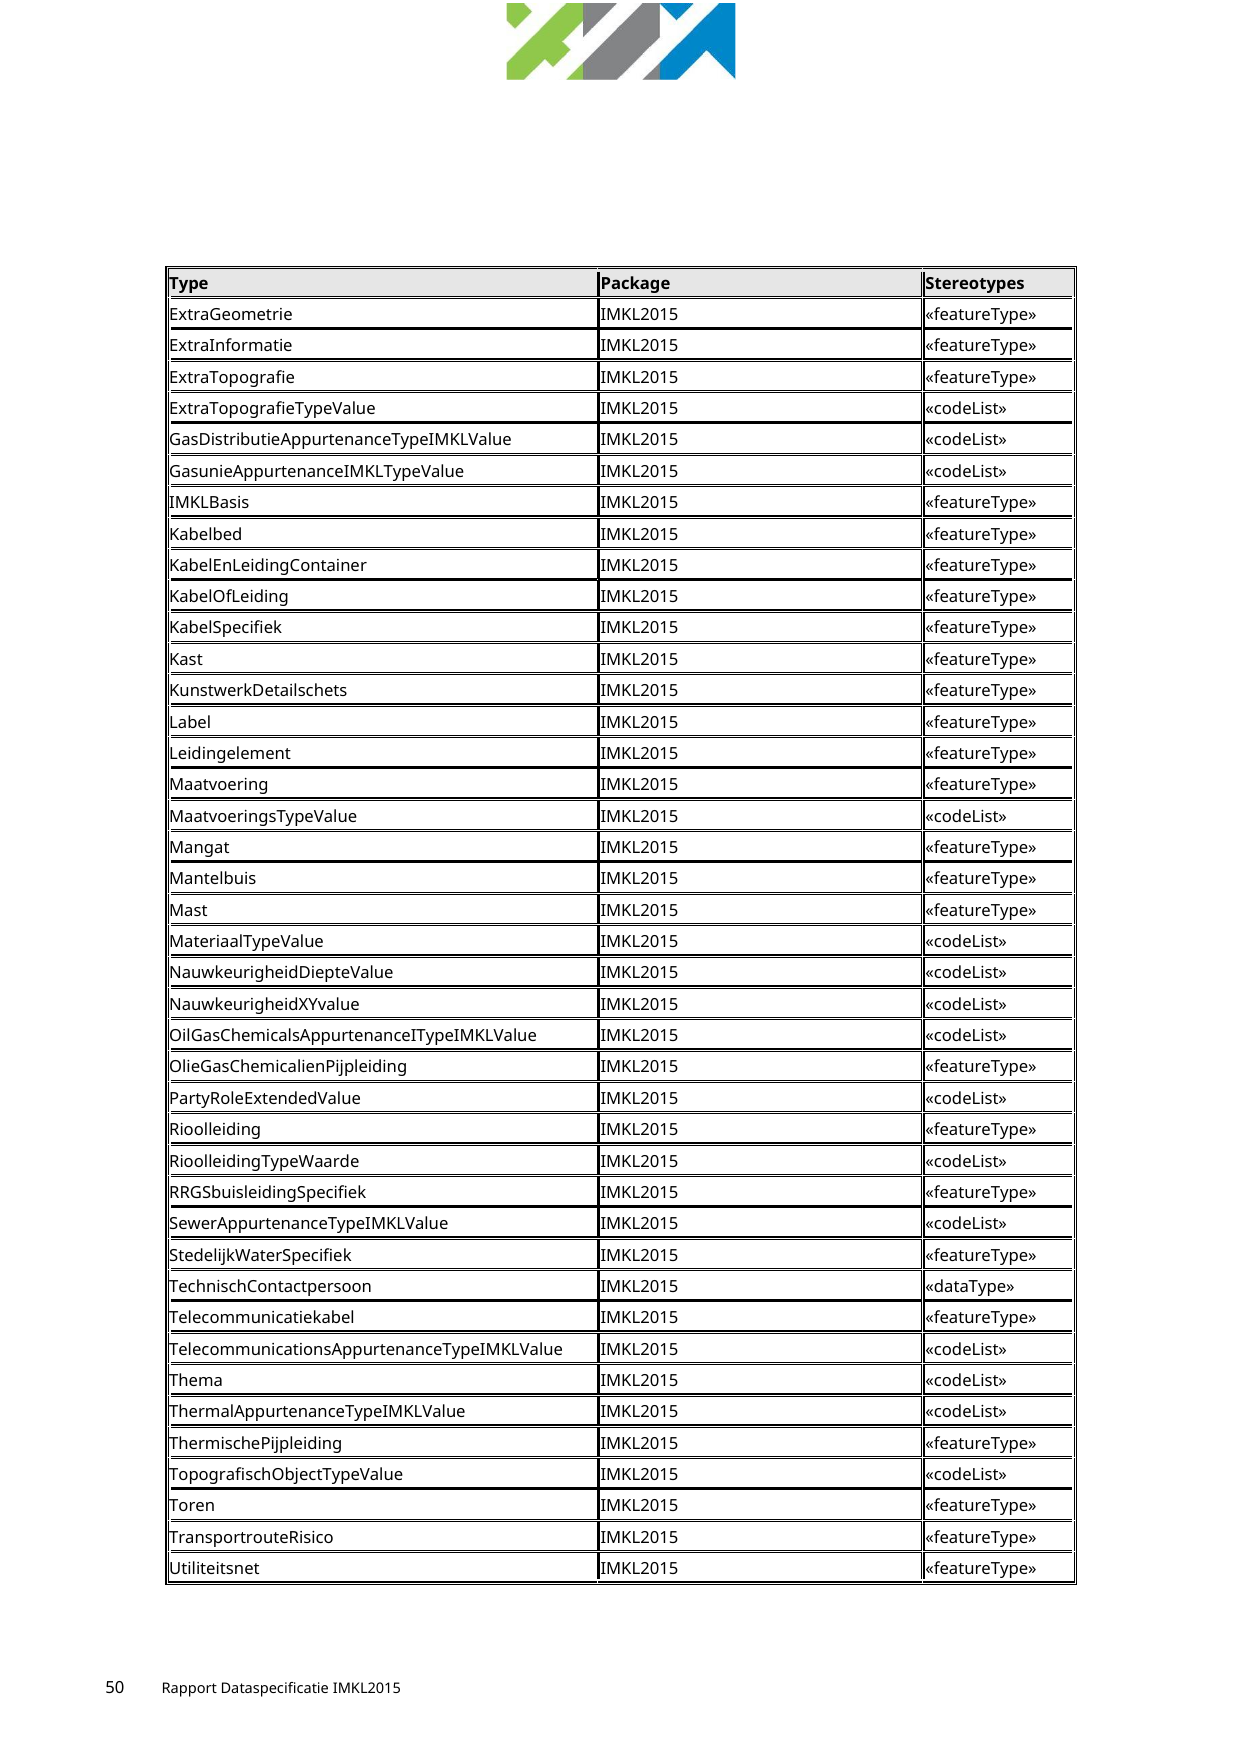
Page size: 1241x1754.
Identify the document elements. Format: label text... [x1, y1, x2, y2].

table_cell «featureType» [925, 327, 1074, 358]
table_cell «codeList» [925, 1393, 1074, 1424]
table_cell Thema [167, 1362, 598, 1393]
table_cell IMKL2015 [598, 1550, 923, 1581]
table_cell «featureType» [925, 546, 1074, 578]
table_cell IMKL2015 [600, 801, 921, 829]
table_cell «featureType» [925, 1174, 1074, 1205]
table_cell IMKL2015 [600, 675, 921, 703]
table_cell IMKL2015 [600, 863, 921, 891]
table_cell IMKL2015 [600, 1428, 921, 1456]
table_cell Mast [169, 891, 597, 923]
table_cell «featureType» [925, 358, 1074, 390]
table_cell KunstwerkDetailschets [167, 672, 598, 703]
table_cell «featureType» [923, 829, 1075, 860]
table_cell «featureType» [923, 484, 1075, 515]
table_cell «codeList» [925, 453, 1074, 484]
table_cell «featureType» [925, 578, 1075, 609]
table_cell «featureType» [923, 1550, 1075, 1581]
table_cell IMKL2015 [600, 769, 921, 797]
table_cell IMKL2015 [600, 1302, 921, 1330]
table_cell «featureType» [923, 296, 1075, 327]
table_cell RRGSbuisleidingSpecifiek [169, 1174, 597, 1205]
table_cell «featureType» [925, 1299, 1074, 1330]
table_cell IMKL2015 [600, 456, 921, 484]
table_cell IMKL2015 [600, 707, 921, 734]
table_cell «featureType» [925, 1519, 1074, 1550]
table_cell «codeList» [925, 954, 1074, 985]
table_cell «featureType» [925, 609, 1074, 641]
table_cell IMKL2015 [600, 832, 921, 860]
table_cell KabelSpecifiek [169, 609, 597, 641]
table_cell IMKL2015 [600, 1114, 921, 1142]
table_cell «featureType» [925, 1487, 1074, 1518]
table_cell «featureType» [923, 641, 1075, 672]
table_cell RioolleidingTypeWaarde [169, 1142, 597, 1173]
table_cell «featureType» [925, 703, 1074, 734]
table_cell IMKL2015 [600, 550, 921, 578]
table_cell «codeList» [923, 923, 1075, 954]
table_cell MaatvoeringsTypeValue [169, 797, 597, 829]
table_cell IMKL2015 [600, 1271, 921, 1299]
table_cell IMKL2015 [600, 1240, 921, 1268]
table_cell IMKL2015 [600, 1397, 921, 1424]
table_cell OlieGasChemicalienPijpleiding [169, 1048, 597, 1079]
table_cell «codeList» [925, 421, 1074, 452]
table_cell «featureType» [925, 891, 1074, 923]
table_cell «featureType» [923, 1111, 1075, 1142]
table_cell Mantelbuis [169, 860, 597, 891]
table_cell Maatvoering [169, 766, 597, 797]
table_header Type [167, 267, 598, 296]
table_cell Utiliteitsnet [167, 1550, 598, 1581]
table_cell «featureType» [925, 735, 1074, 766]
table_cell MateriaalTypeValue [167, 923, 598, 954]
table_cell Mangat [167, 829, 598, 860]
table_cell «featureType» [925, 860, 1074, 891]
table_cell IMKL2015 [600, 738, 921, 766]
table_cell KabelOfLeiding [167, 578, 597, 609]
table_cell IMKL2015 [600, 958, 921, 985]
table_cell IMKL2015 [600, 1020, 921, 1048]
table_cell Leidingelement [169, 735, 597, 766]
table_cell IMKL2015 [600, 1365, 921, 1393]
table_cell IMKL2015 [600, 989, 921, 1017]
table_cell IMKL2015 [600, 581, 921, 609]
table_cell GasDistributieAppurtenanceTypeIMKLValue [169, 421, 597, 452]
table_cell «codeList» [925, 797, 1074, 829]
table_cell «codeList» [925, 1205, 1074, 1236]
table_cell «codeList» [925, 985, 1074, 1017]
table_cell «codeList» [923, 1362, 1075, 1393]
table_cell NauwkeurigheidXYvalue [169, 985, 597, 1017]
table_cell IMKL2015 [600, 330, 921, 358]
table_cell TechnischContactpersoon [167, 1268, 598, 1299]
table_cell «codeList» [925, 1142, 1074, 1173]
table_cell «dataType» [923, 1268, 1075, 1299]
table_cell IMKL2015 [600, 393, 921, 421]
table_cell StedelijkWaterSpecifiek [169, 1236, 597, 1268]
table_cell ExtraGeometrie [167, 296, 598, 327]
table_cell Label [169, 703, 597, 734]
table_cell Telecommunicatiekabel [169, 1299, 597, 1330]
table_cell IMKL2015 [600, 1177, 921, 1205]
table_cell IMKL2015 [600, 1459, 921, 1487]
table_cell IMKL2015 [600, 926, 921, 954]
table_cell IMKL2015 [600, 1208, 921, 1236]
table_cell IMKL2015 [600, 299, 921, 327]
table_cell IMKL2015 [600, 613, 921, 641]
table_header Package [598, 267, 923, 296]
table_cell IMKL2015 [600, 362, 921, 390]
table_header Stereotypes [923, 269, 1074, 296]
table_cell IMKL2015 [600, 895, 921, 923]
table_cell IMKL2015 [600, 644, 921, 672]
table_cell IMKL2015 [600, 1490, 921, 1518]
table_cell «featureType» [925, 515, 1074, 546]
table_cell «featureType» [925, 1048, 1074, 1079]
table_cell «codeList» [923, 1017, 1075, 1048]
table_cell IMKLBasis [167, 484, 598, 515]
table_cell «codeList» [925, 1080, 1074, 1111]
table_cell «featureType» [923, 672, 1075, 703]
table_cell IMKL2015 [600, 1522, 921, 1550]
table_cell «featureType» [925, 1236, 1074, 1268]
table_cell IMKL2015 [600, 487, 921, 515]
table_cell ThermischePijpleiding [169, 1424, 597, 1456]
table_cell Kast [167, 641, 598, 672]
table_cell TopografischObjectTypeValue [167, 1456, 598, 1487]
table_cell ExtraTopografieTypeValue [167, 390, 598, 421]
table_cell IMKL2015 [600, 424, 921, 452]
picture [506, 3, 718, 80]
table_cell «featureType» [925, 1424, 1074, 1456]
table_cell TransportrouteRisico [169, 1519, 597, 1550]
table_cell SewerAppurtenanceTypeIMKLValue [169, 1205, 597, 1236]
table_cell ExtraInformatie [169, 327, 597, 358]
table_cell KabelEnLeidingContainer [169, 546, 597, 578]
picture [677, 50, 736, 80]
table_cell ThermalAppurtenanceTypeIMKLValue [169, 1393, 597, 1424]
table_cell OilGasChemicalsAppurtenanceITypeIMKLValue [167, 1017, 598, 1048]
table_cell NauwkeurigheidDiepteValue [169, 954, 597, 985]
table_cell Rioolleiding [167, 1111, 598, 1142]
table_cell GasunieAppurtenanceIMKLTypeValue [169, 453, 597, 484]
table_cell «featureType» [925, 766, 1074, 797]
table_cell IMKL2015 [600, 1334, 921, 1362]
table_cell «codeList» [923, 1456, 1075, 1487]
table_cell IMKL2015 [600, 519, 921, 546]
table_cell Kabelbed [169, 515, 597, 546]
table_cell ExtraTopografie [169, 358, 597, 390]
table_cell IMKL2015 [600, 1052, 921, 1079]
table_cell TelecommunicationsAppurtenanceTypeIMKLValue [169, 1330, 597, 1362]
table_cell PartyRoleExtendedValue [169, 1080, 597, 1111]
table_cell IMKL2015 [600, 1146, 921, 1173]
table_cell «codeList» [925, 1330, 1074, 1362]
table_cell «codeList» [923, 390, 1075, 421]
table_cell IMKL2015 [600, 1083, 921, 1111]
table_cell Toren [169, 1487, 597, 1518]
